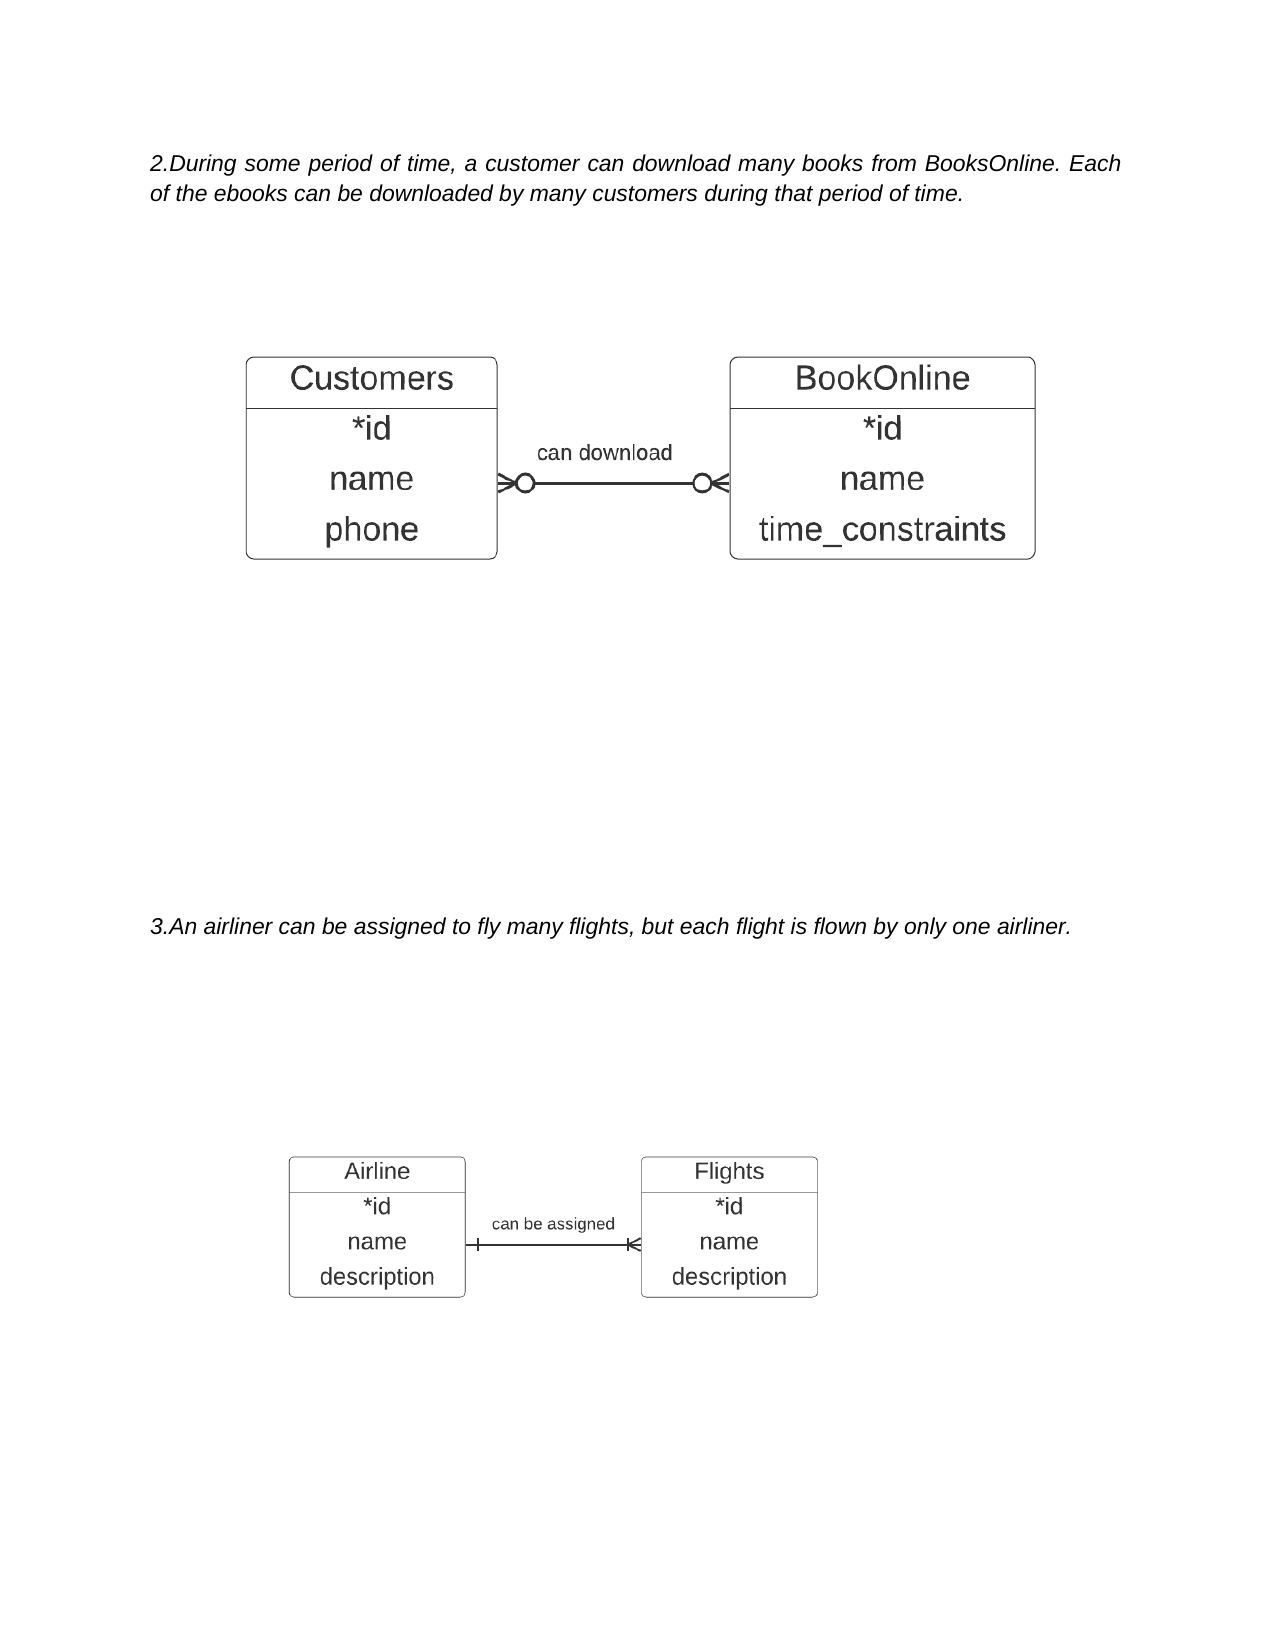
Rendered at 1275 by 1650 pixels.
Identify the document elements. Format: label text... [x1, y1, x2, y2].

picture [150, 943, 929, 1457]
text 2.During some period of time, a customer can download many books from BooksOnline. Each of the ebooks can be downloaded by many customers during that period of time. [150, 150, 1125, 207]
text 3.An airliner can be assigned to fly many flights, but each flight is flown by only one airliner. [150, 913, 1125, 939]
picture [150, 240, 1125, 668]
